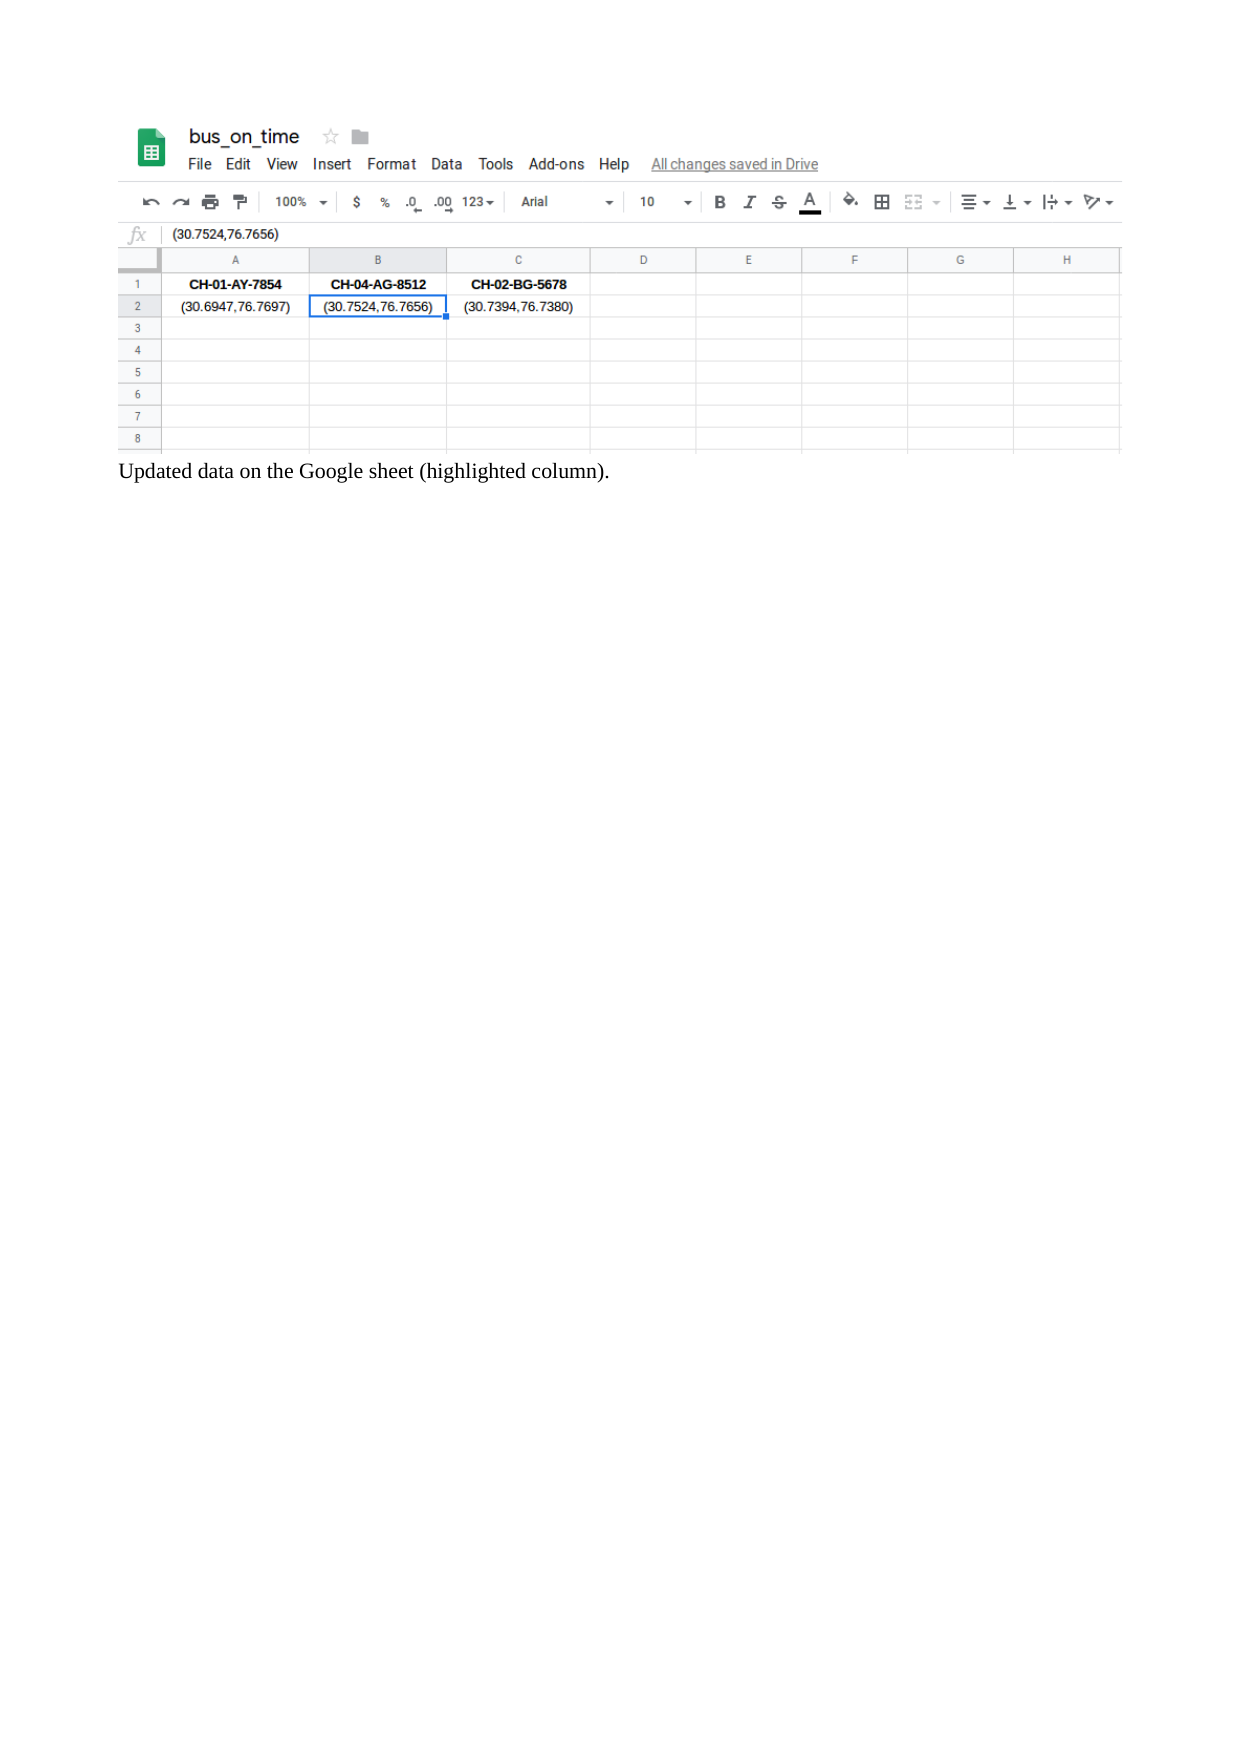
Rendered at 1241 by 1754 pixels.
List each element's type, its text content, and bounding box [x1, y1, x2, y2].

text Updated data on the Google sheet (highlighted column). [118, 454, 1122, 483]
picture [118, 118, 1123, 454]
